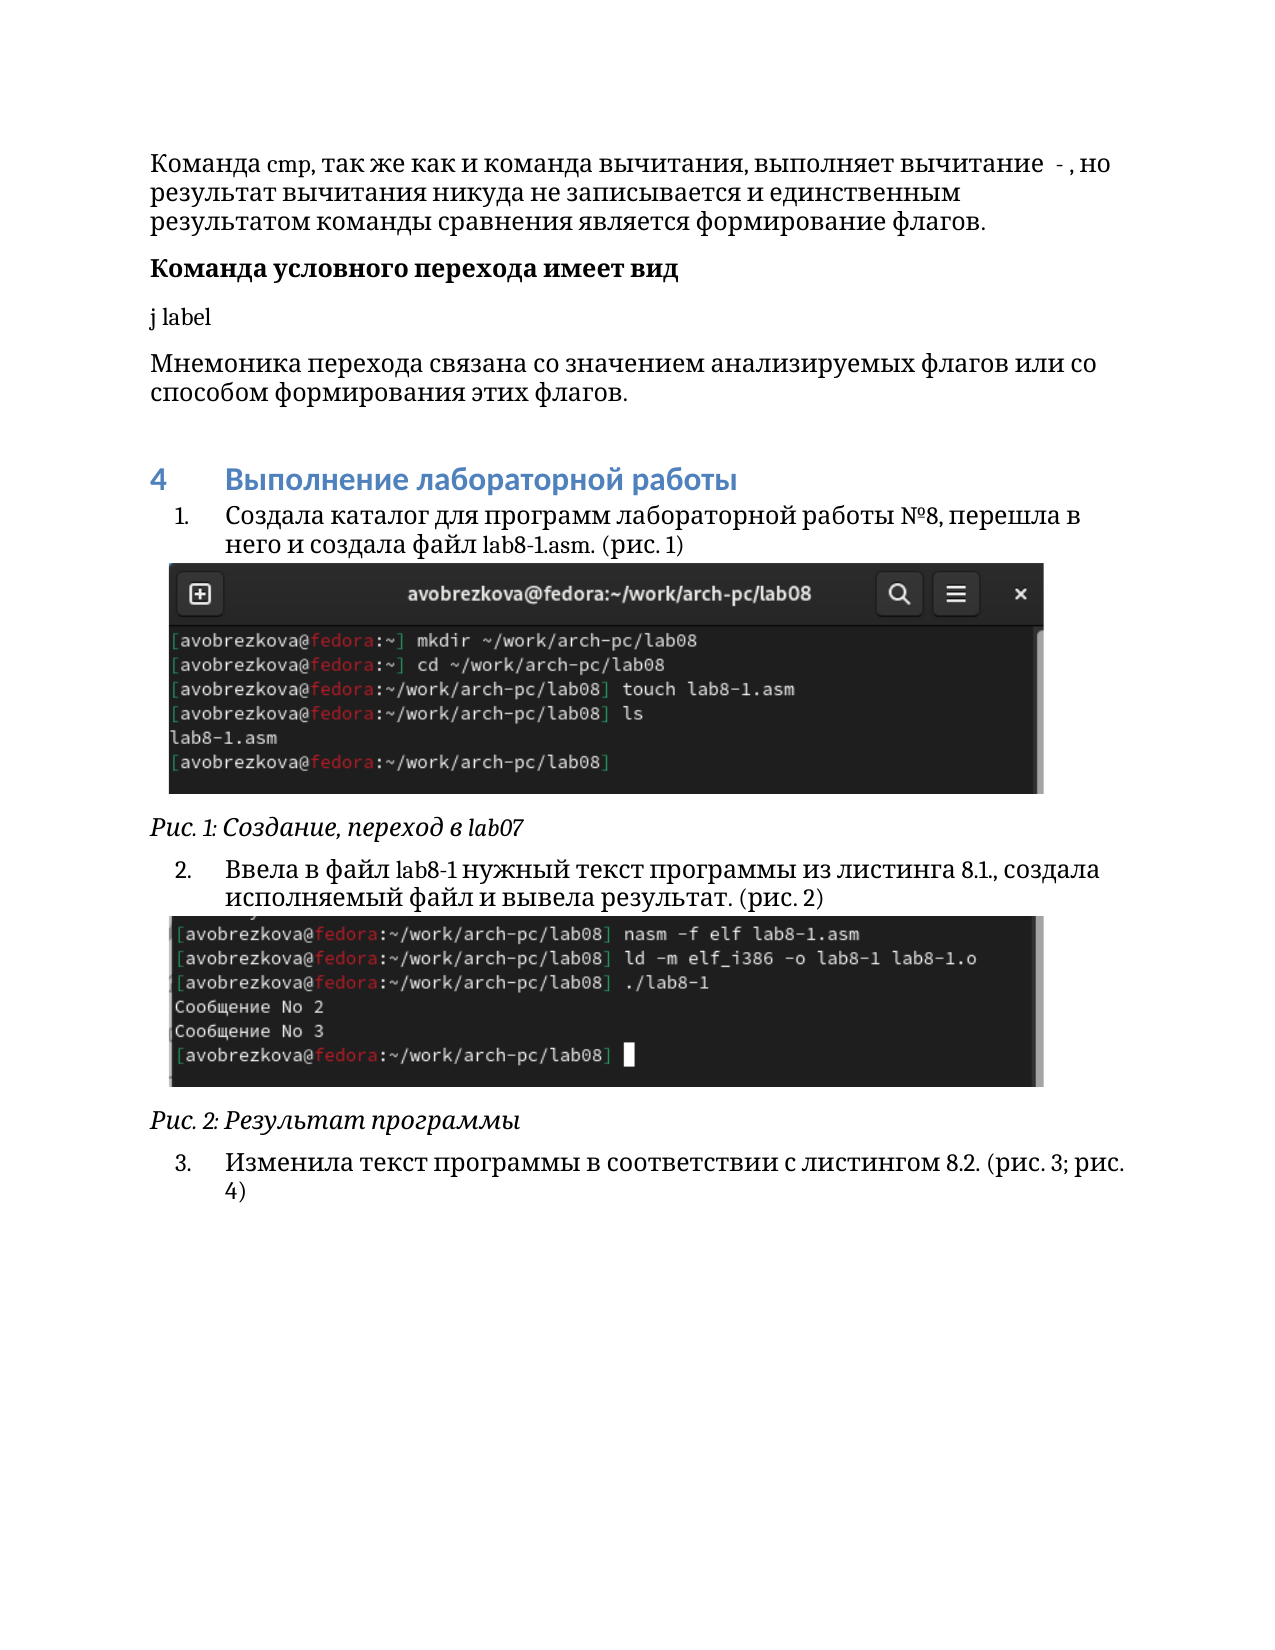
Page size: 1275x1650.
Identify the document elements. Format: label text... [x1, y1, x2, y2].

picture [168, 916, 1044, 1087]
text j label [150, 302, 1125, 331]
text Рис. 1: Создание, переход в lab07 [150, 814, 1125, 843]
text Команда условного перехода имеет вид [150, 255, 1125, 284]
text Команда cmp, так же как и команда вычитания, выполняет вычитание - , но результат вычитания никуда не записывается и единственным результатом команды сравнения является формирование флагов. [150, 150, 1125, 236]
picture [168, 563, 1044, 794]
text Рис. 2: Результат программы [150, 1107, 1125, 1136]
list Создала каталог для программ лабораторной работы №8, перешла в него и создала файл lab8-1.asm. (рис. 1) [175, 502, 1125, 559]
subtitle 4 Выполнение лабораторной работы [150, 457, 1125, 498]
list Изменила текст программы в соответствии с листингом 8.2. (рис. 3; рис. 4) [175, 1148, 1125, 1206]
list Ввела в файл lab8-1 нужный текст программы из листинга 8.1., создала исполняемый файл и вывела результат. (рис. 2) [175, 856, 1125, 913]
text Мнемоника перехода связана со значением анализируемых флагов или со способом формирования этих флагов. [150, 350, 1125, 407]
